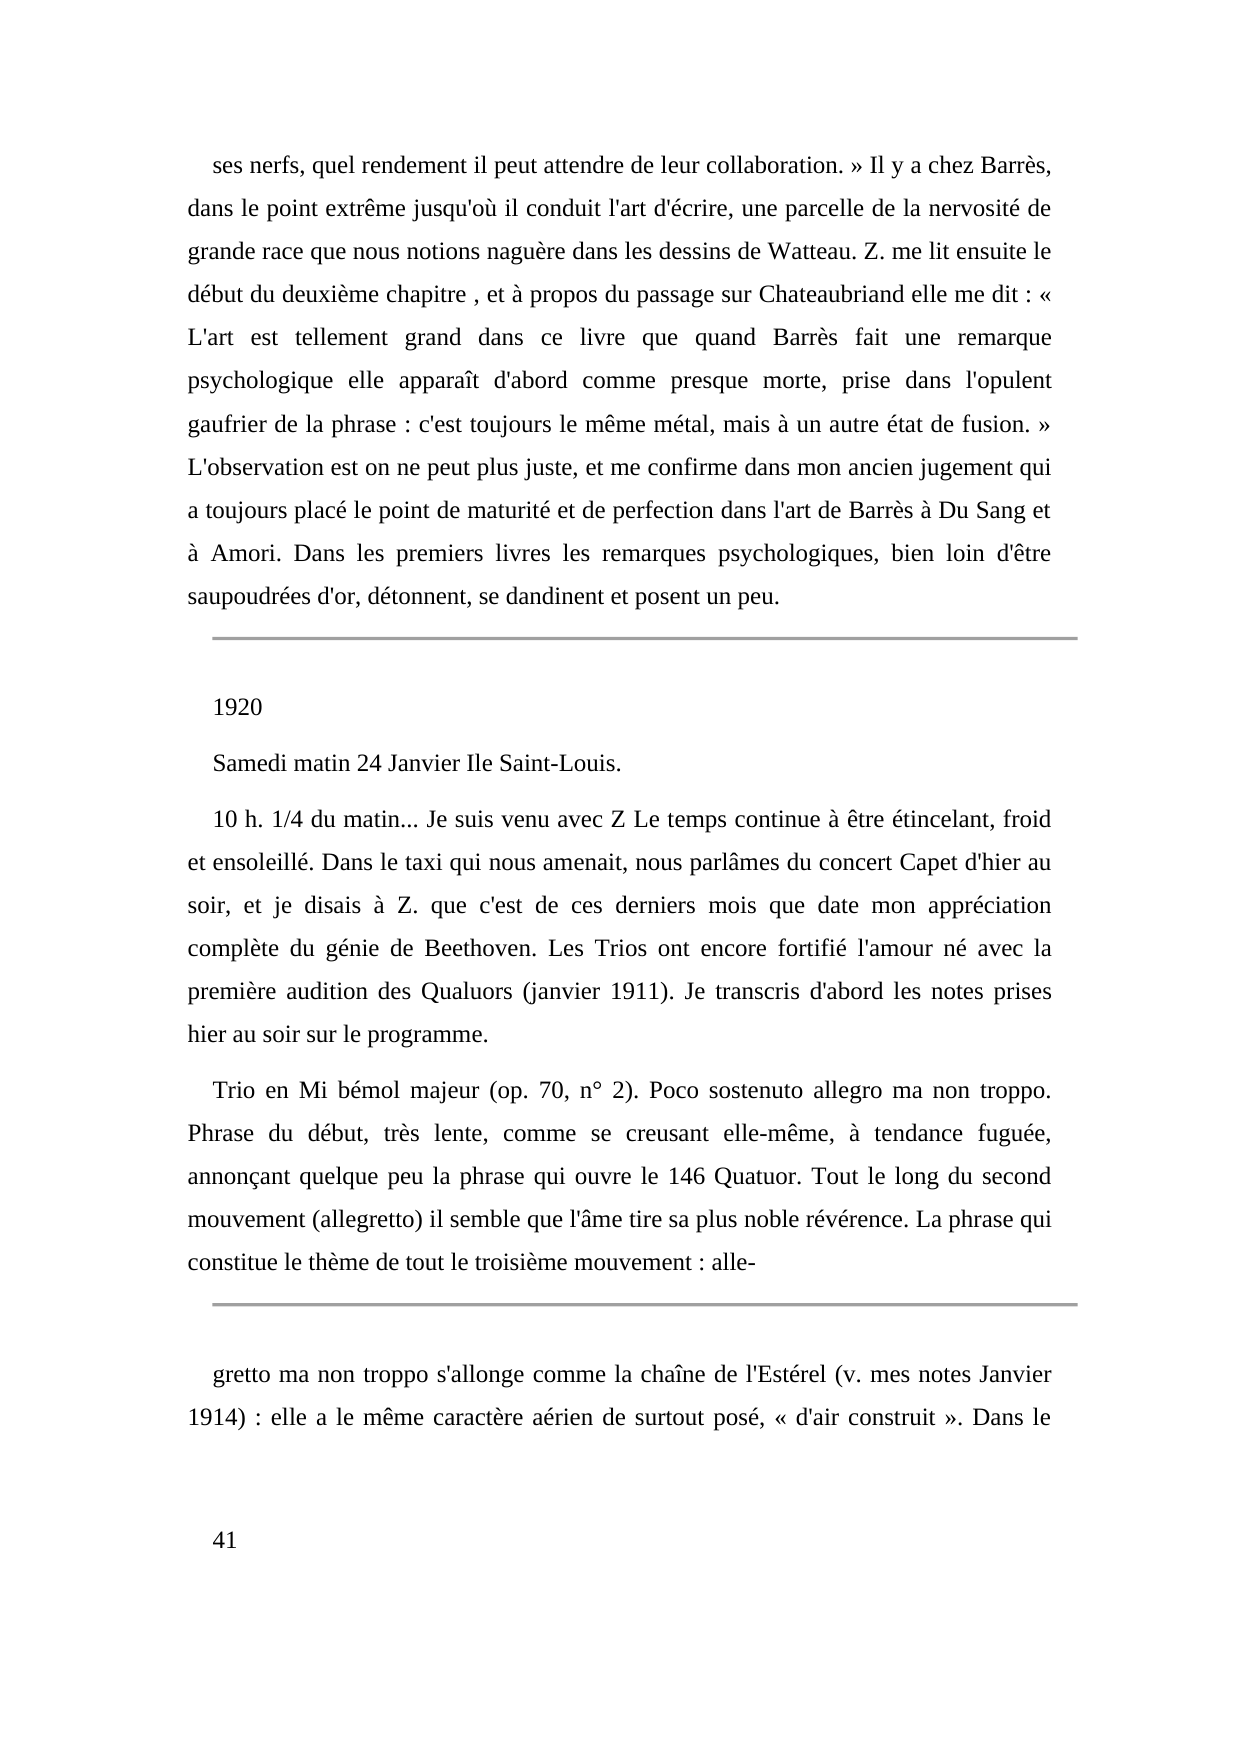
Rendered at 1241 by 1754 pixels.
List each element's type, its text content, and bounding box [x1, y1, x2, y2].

text Trio en Mi bémol majeur (op. 70, n° 2). Poco sostenuto allegro ma non troppo. Phrase du début, très lente, comme se creusant elle-même, à tendance fuguée, annonçant quelque peu la phrase qui ouvre le 146 Quatuor. Tout le long du second mouvement (allegretto) il semble que l'âme tire sa plus noble révérence. La phrase qui constitue le thème de tout le troisième mouvement : alle- [187, 1075, 1053, 1276]
text 10 h. 1/4 du matin... Je suis venu avec Z Le temps continue à être étincelant, froid et ensoleillé. Dans le taxi qui nous amenait, nous parlâmes du concert Capet d'hier au soir, et je disais à Z. que c'est de ces derniers mois que date mon appréciation complète du génie de Beethoven. Les Trios ont encore fortifié l'amour né avec la première audition des Qualuors (janvier 1911). Je transcris d'abord les notes prises hier au soir sur le programme. [187, 804, 1053, 1048]
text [187, 1359, 1053, 1431]
text ses nerfs, quel rendement il peut attendre de leur collaboration. » Il y a chez Barrès, dans le point extrême jusqu'où il conduit l'art d'écrire, une parcelle de la nervosité de grande race que nous notions naguère dans les dessins de Watteau. Z. me lit ensuite le début du deuxième chapitre , et à propos du passage sur Chateaubriand elle me dit : « L'art est tellement grand dans ce livre que quand Barrès fait une remarque psychologique elle apparaît d'abord comme presque morte, prise dans l'opulent gaufrier de la phrase : c'est toujours le même métal, mais à un autre état de fusion. » L'observation est on ne peut plus juste, et me confirme dans mon ancien jugement qui a toujours placé le point de maturité et de perfection dans l'art de Barrès à Du Sang et à Amori. Dans les premiers livres les remarques psychologiques, bien loin d'être saupoudrées d'or, détonnent, se dandinent et posent un peu. [187, 150, 1053, 610]
text 1920 [187, 692, 1053, 721]
text Samedi matin 24 Janvier Ile Saint-Louis. [187, 748, 1053, 777]
